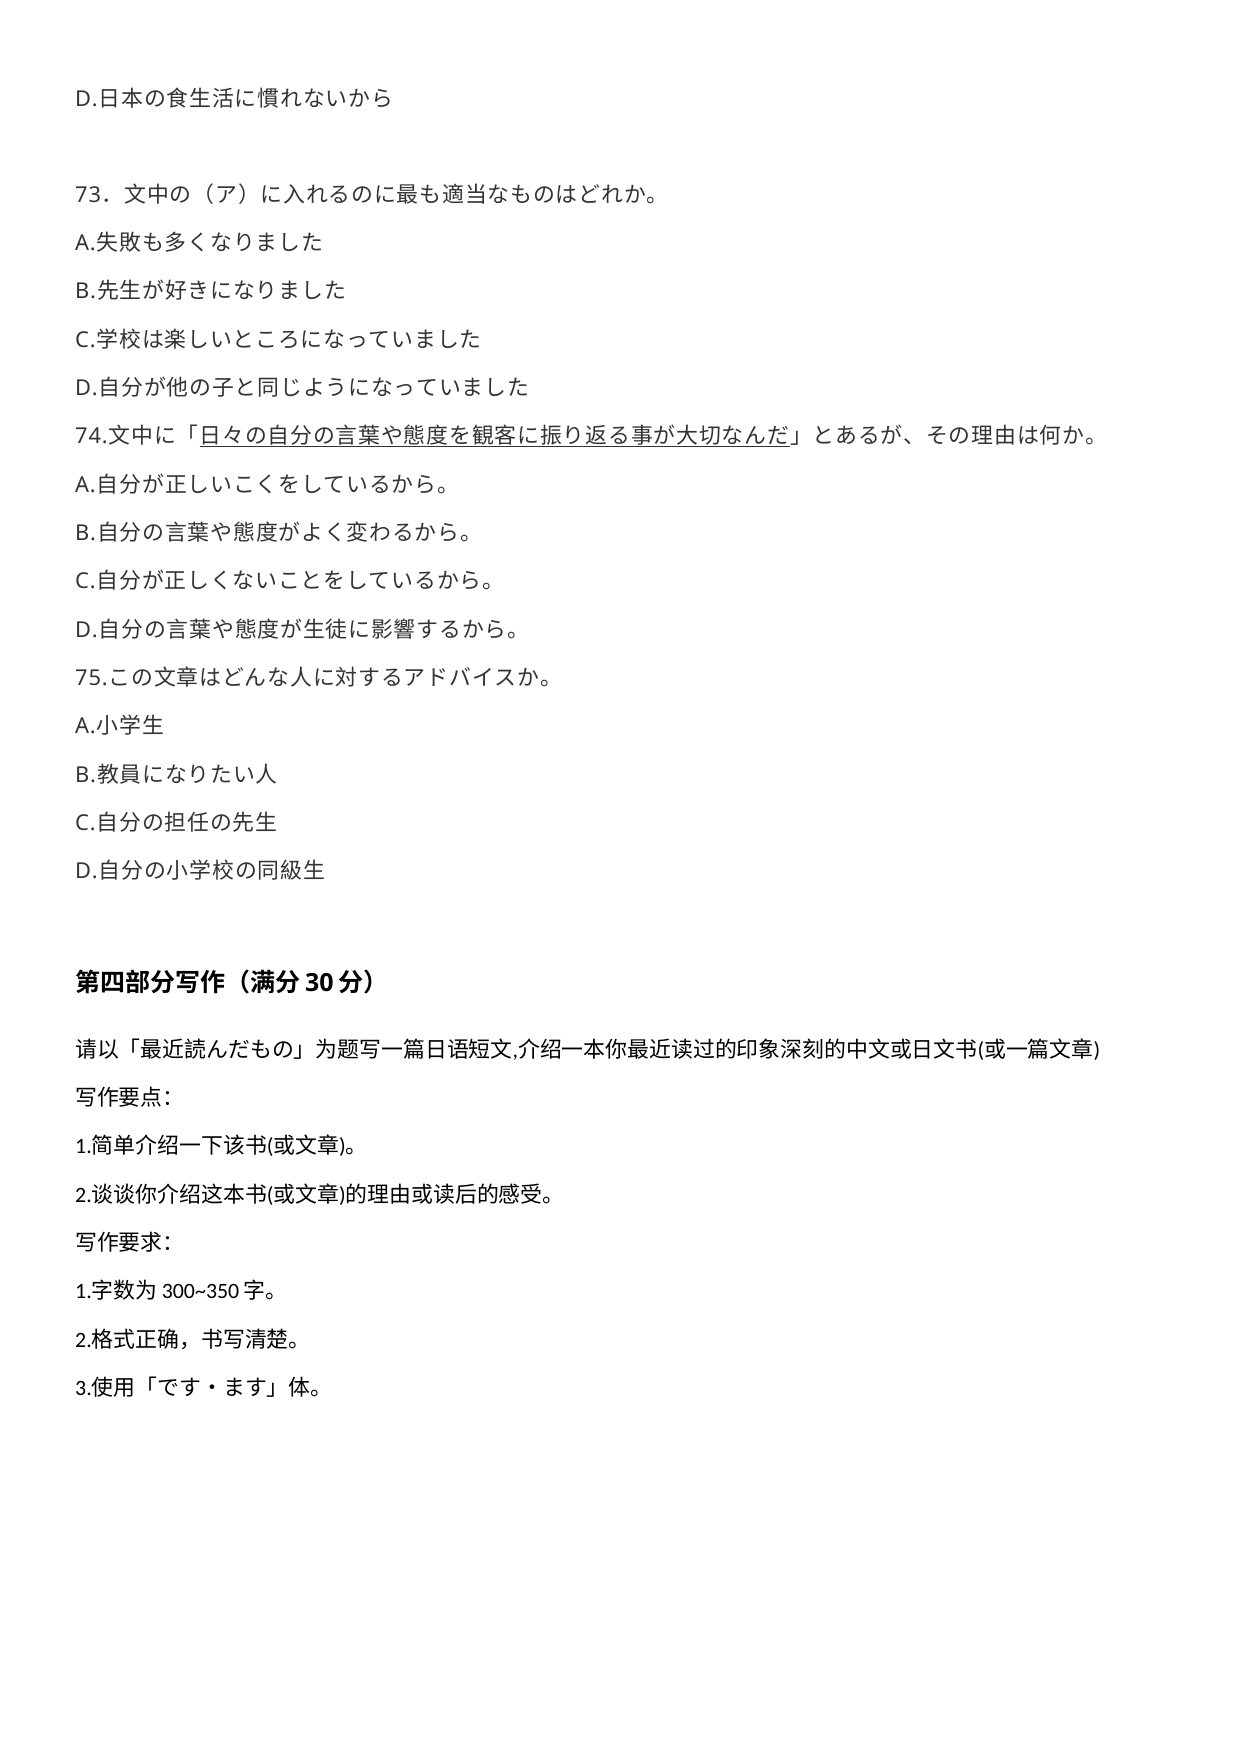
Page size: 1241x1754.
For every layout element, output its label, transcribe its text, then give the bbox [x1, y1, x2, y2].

text 75.この文章はどんな人に対するアドバイスか。 [75, 660, 1165, 692]
text D.自分の言葉や態度が生徒に影響するから。 [75, 611, 1165, 644]
text 74.文中に「日々の自分の言葉や態度を観客に振り返る事が大切なんだ」とあるが、その理由は何か。 [75, 418, 1165, 451]
list 2.谈谈你介绍这本书(或文章)的理由或读后的感受。 [75, 1176, 1165, 1209]
text 请以「最近読んだもの」为题写一篇日语短文,介绍一本你最近读过的印象深刻的中文或日文书(或一篇文章) [75, 1031, 1165, 1064]
text 写作要求： [75, 1224, 1165, 1257]
text D.日本の食生活に慣れないから [75, 81, 1165, 113]
text D.自分の小学校の同級生 [75, 853, 1165, 886]
text 2.格式正确，书写清楚。 [75, 1321, 1165, 1354]
text B.先生が好きになりました [75, 273, 1165, 306]
text 73．文中の（ア）に入れるのに最も適当なものはどれか。 [75, 176, 1165, 209]
text 第四部分写作（满分30分） [75, 948, 1165, 1013]
text C.自分の担任の先生 [75, 805, 1165, 837]
text A.小学生 [75, 708, 1165, 741]
text B.自分の言葉や態度がよく変わるから。 [75, 515, 1165, 547]
text B.教員になりたい人 [75, 756, 1165, 789]
text A.失敗も多くなりました [75, 225, 1165, 257]
list 1.简单介绍一下该书(或文章)。 [75, 1128, 1165, 1160]
text C.自分が正しくないことをしているから。 [75, 563, 1165, 596]
text 写作要点： [75, 1079, 1165, 1112]
text A.自分が正しいこくをしているから。 [75, 466, 1165, 499]
text C.学校は楽しいところになっていました [75, 321, 1165, 354]
text 3.使用「です・ます」体。 [75, 1369, 1165, 1402]
text D.自分が他の子と同じようになっていました [75, 370, 1165, 402]
text 1.字数为300~350字。 [75, 1273, 1165, 1305]
